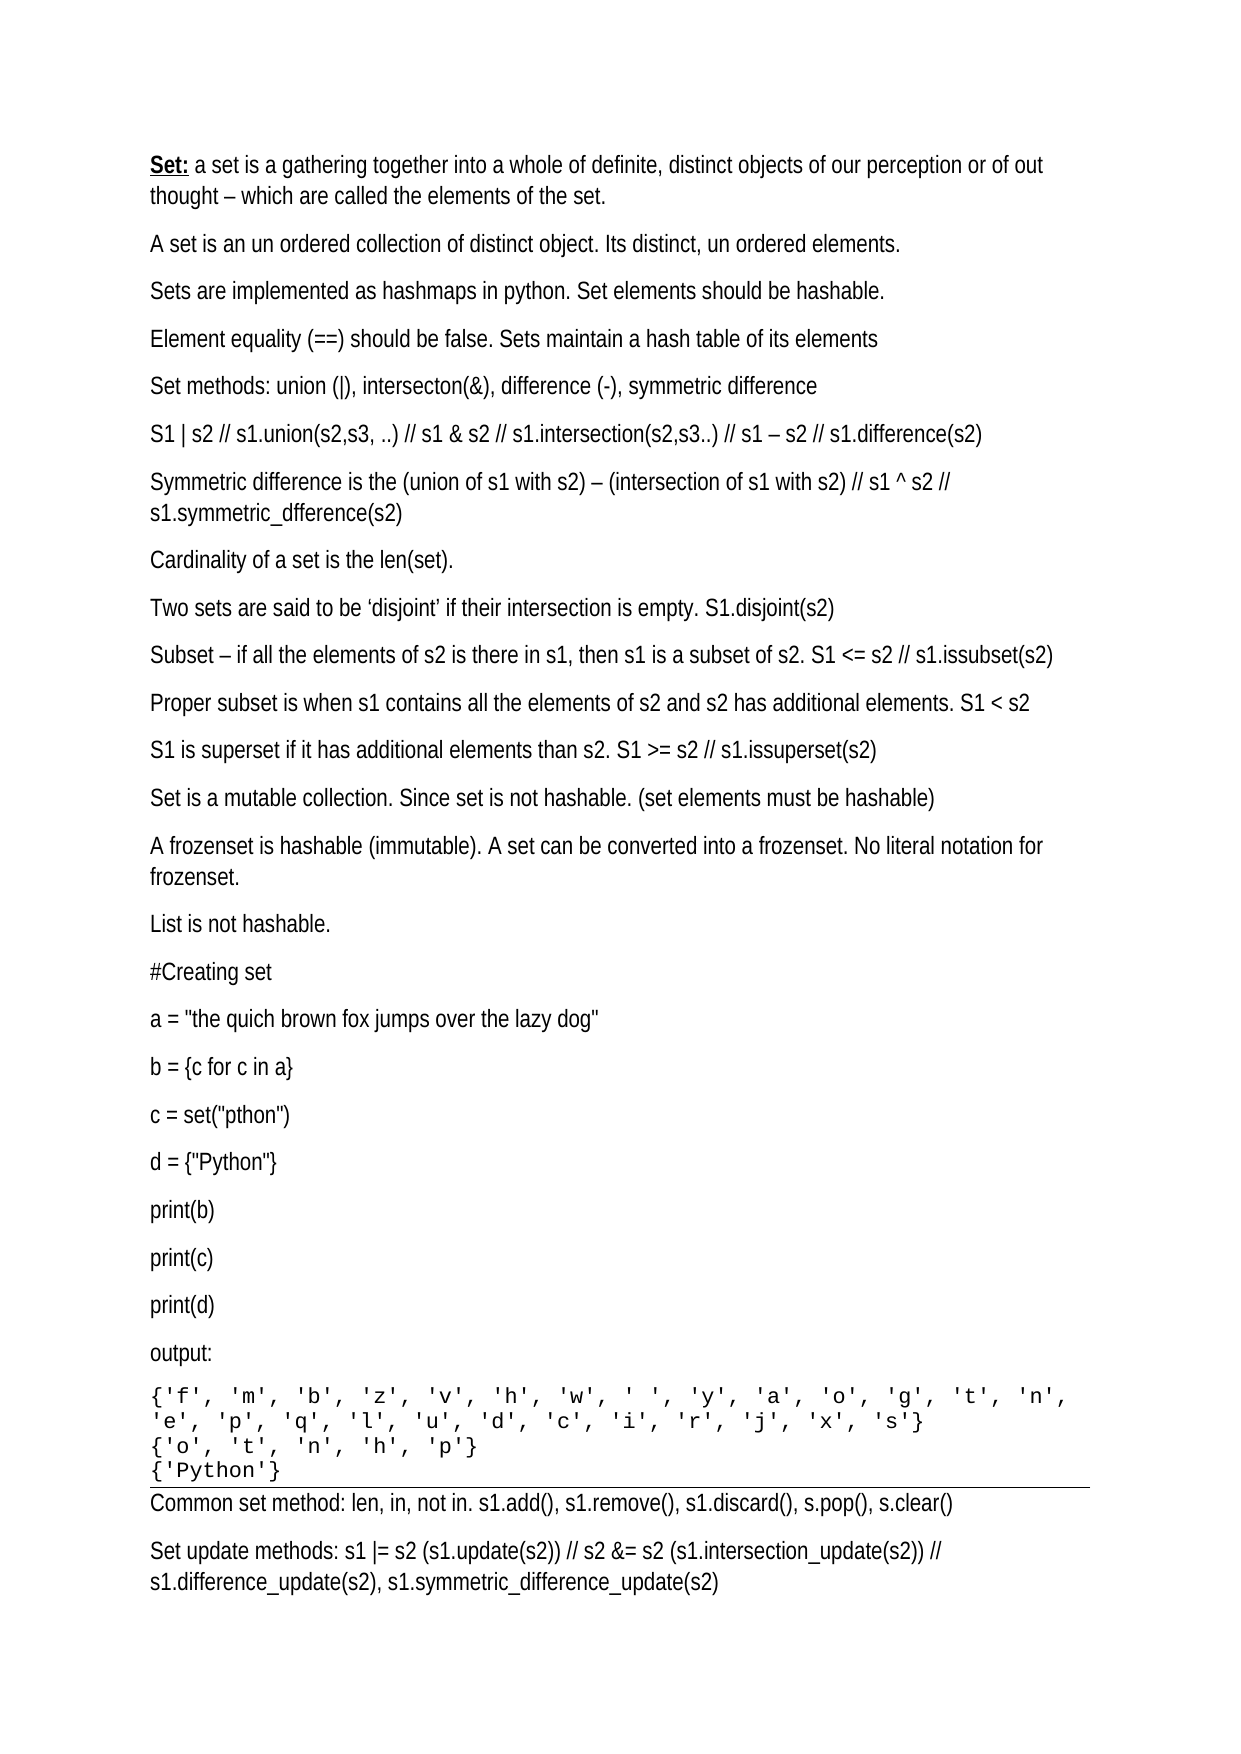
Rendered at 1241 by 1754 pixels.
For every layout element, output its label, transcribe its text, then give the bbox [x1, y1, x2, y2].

text print(b) [150, 1195, 1090, 1223]
text Set: a set is a gathering together into a whole of definite, distinct objects of our perception or of out thought – which are called the elements of the set. [150, 150, 1090, 209]
text Element equality (==) should be false. Sets maintain a hash table of its elements [150, 324, 1090, 352]
text Set is a mutable collection. Since set is not hashable. (set elements must be hashable) [150, 783, 1090, 812]
text S1 is superset if it has additional elements than s2. S1 >= s2 // s1.issuperset(s2) [150, 736, 1090, 764]
text c = set("pthon") [150, 1100, 1090, 1128]
text List is not hashable. [150, 909, 1090, 938]
text Set update methods: s1 |= s2 (s1.update(s2)) // s2 &= s2 (s1.intersection_update(s2)) // s1.difference_update(s2), s1.symmetric_difference_update(s2) [150, 1536, 1090, 1595]
text b = {c for c in a} [150, 1052, 1090, 1081]
text Two sets are said to be ‘disjoint’ if their intersection is empty. S1.disjoint(s2) [150, 593, 1090, 621]
text {'o', 't', 'n', 'h', 'p'} [150, 1435, 1090, 1460]
text Subset – if all the elements of s2 is there in s1, then s1 is a subset of s2. S1 <= s2 // s1.issubset(s2) [150, 640, 1090, 669]
text Sets are implemented as hashmaps in python. Set elements should be hashable. [150, 276, 1090, 305]
text print(d) [150, 1290, 1090, 1319]
text Common set method: len, in, not in. s1.add(), s1.remove(), s1.discard(), s.pop(), s.clear() [150, 1488, 1090, 1517]
text {'Python'} [150, 1460, 1090, 1487]
text Symmetric difference is the (union of s1 with s2) – (intersection of s1 with s2) // s1 ^ s2 // s1.symmetric_dfference(s2) [150, 467, 1090, 526]
text Cardinality of a set is the len(set). [150, 545, 1090, 574]
text Set methods: union (|), intersecton(&), difference (-), symmetric difference [150, 371, 1090, 400]
text {'f', 'm', 'b', 'z', 'v', 'h', 'w', ' ', 'y', 'a', 'o', 'g', 't', 'n', 'e', 'p', 'q', 'l', 'u', 'd', 'c', 'i', 'r', 'j', 'x', 's'} [150, 1385, 1090, 1435]
text print(c) [150, 1242, 1090, 1271]
text a = "the quich brown fox jumps over the lazy dog" [150, 1004, 1090, 1033]
text Proper subset is when s1 contains all the elements of s2 and s2 has additional elements. S1 < s2 [150, 688, 1090, 717]
text A set is an un ordered collection of distinct object. Its distinct, un ordered elements. [150, 228, 1090, 257]
text d = {"Python"} [150, 1147, 1090, 1176]
text A frozenset is hashable (immutable). A set can be converted into a frozenset. No literal notation for frozenset. [150, 831, 1090, 890]
text #Creating set [150, 957, 1090, 986]
text S1 | s2 // s1.union(s2,s3, ..) // s1 & s2 // s1.intersection(s2,s3..) // s1 – s2 // s1.difference(s2) [150, 419, 1090, 448]
text output: [150, 1338, 1090, 1366]
